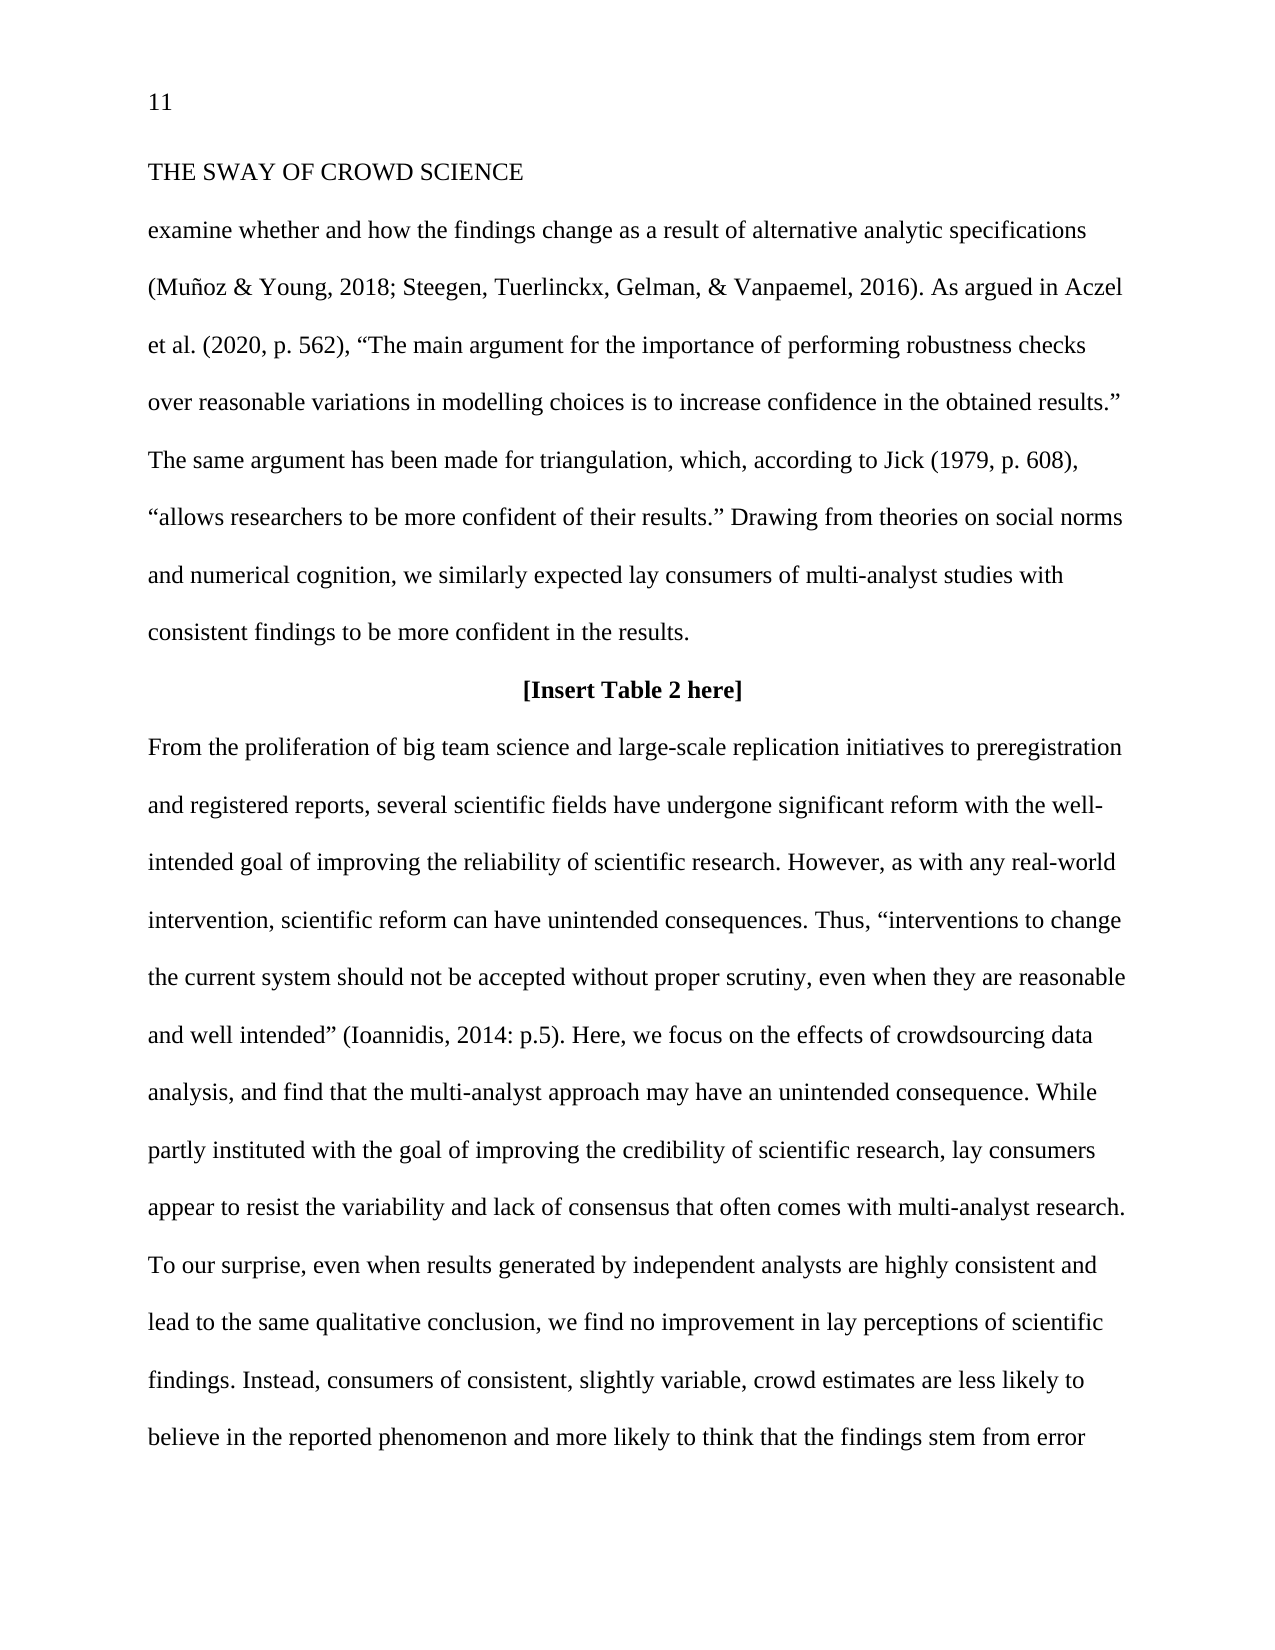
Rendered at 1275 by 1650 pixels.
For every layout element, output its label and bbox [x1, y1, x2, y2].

text [148, 215, 1127, 1451]
